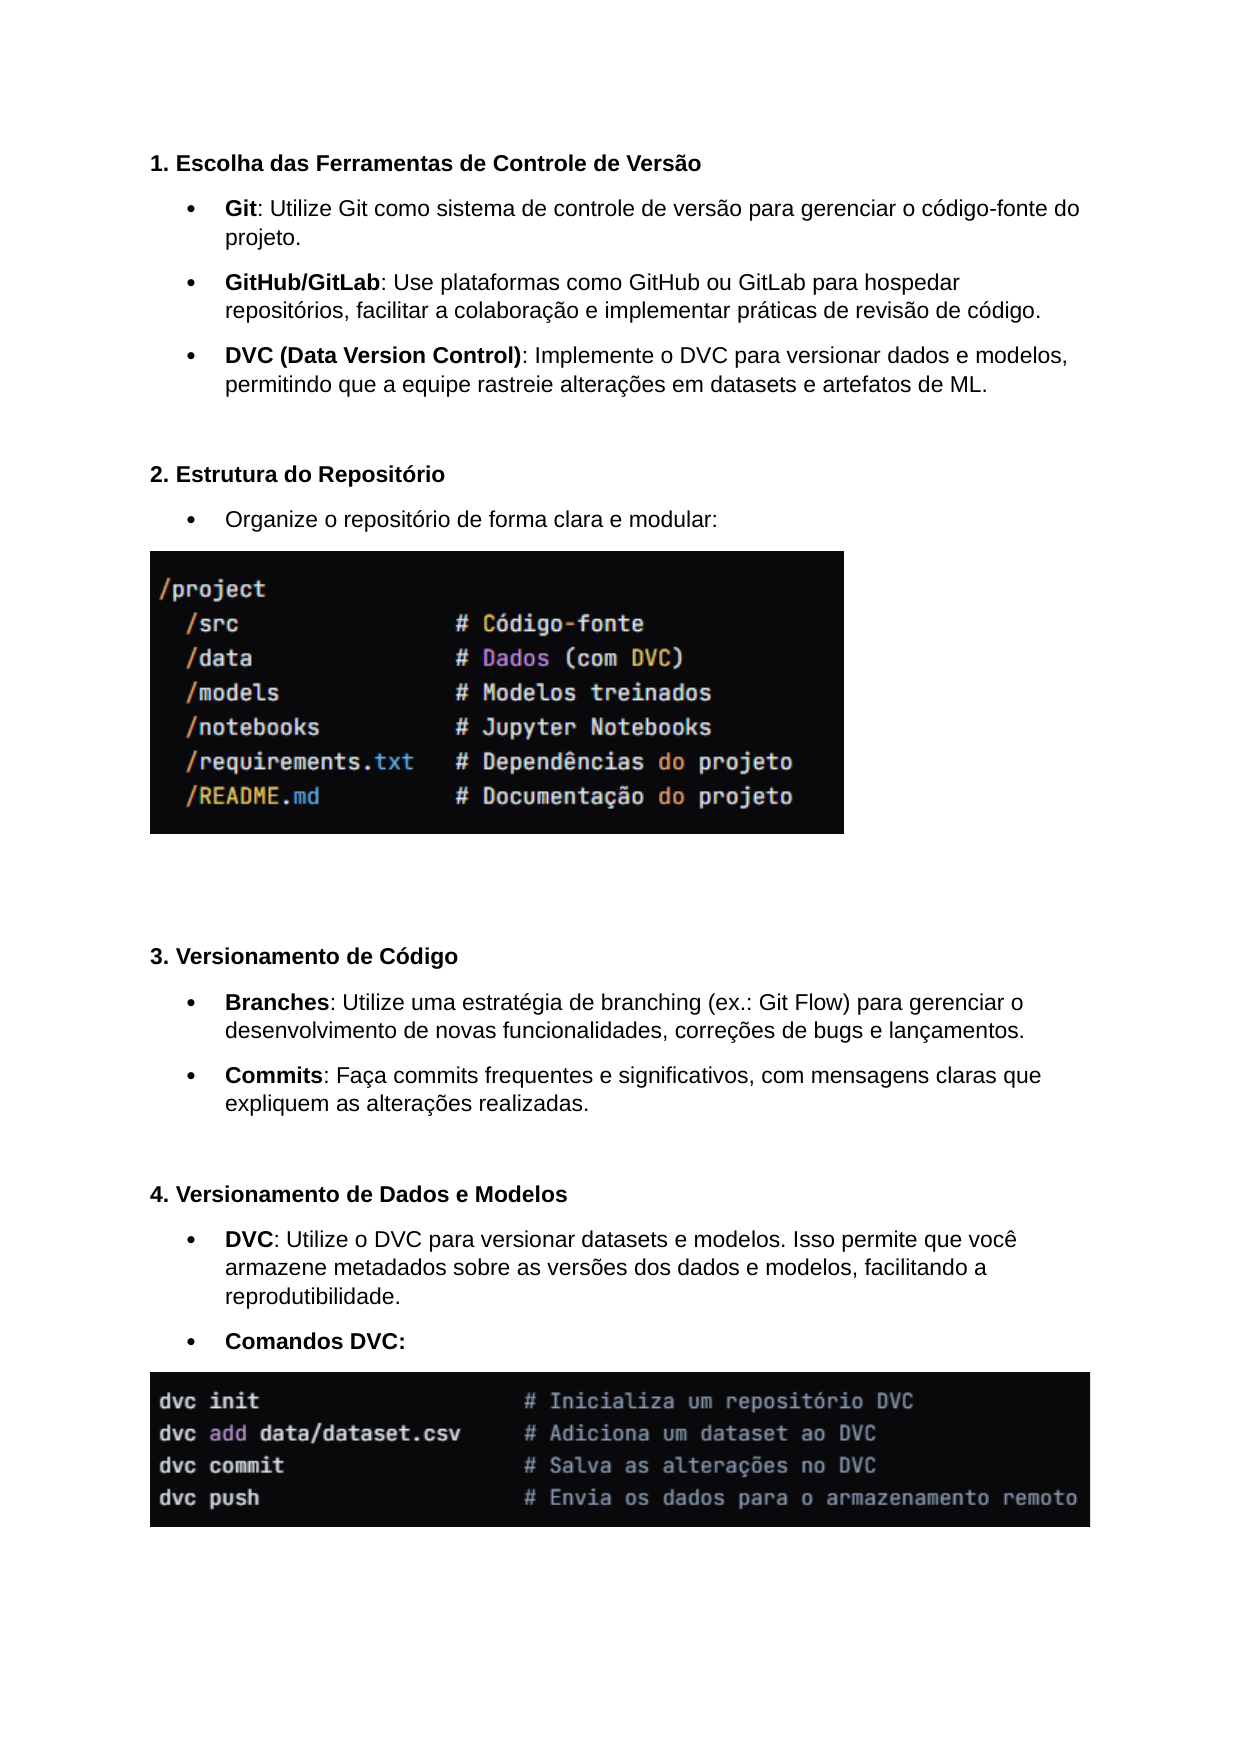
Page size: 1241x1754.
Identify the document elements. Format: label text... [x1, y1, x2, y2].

text 2. Estrutura do Repositório [150, 461, 1090, 487]
text 3. Versionamento de Código [150, 943, 1090, 970]
list DVC (Data Version Control): Implemente o DVC para versionar dados e modelos, permitindo que a equipe rastreie alterações em datasets e artefatos de ML. [187, 342, 1090, 397]
text 1. Escolha das Ferramentas de Controle de Versão [150, 150, 1090, 176]
list Git: Utilize Git como sistema de controle de versão para gerenciar o código-fonte do projeto. [187, 195, 1090, 250]
list Organize o repositório de forma clara e modular: [187, 506, 1090, 532]
picture [150, 551, 844, 834]
list Commits: Faça commits frequentes e significativos, com mensagens claras que expliquem as alterações realizadas. [187, 1062, 1090, 1117]
list DVC: Utilize o DVC para versionar datasets e modelos. Isso permite que você armazene metadados sobre as versões dos dados e modelos, facilitando a reprodutibilidade. [187, 1226, 1090, 1309]
picture [150, 1372, 1091, 1527]
list GitHub/GitLab: Use plataformas como GitHub ou GitLab para hospedar repositórios, facilitar a colaboração e implementar práticas de revisão de código. [187, 269, 1090, 323]
list Comandos DVC: [187, 1328, 1090, 1354]
list Branches: Utilize uma estratégia de branching (ex.: Git Flow) para gerenciar o desenvolvimento de novas funcionalidades, correções de bugs e lançamentos. [187, 988, 1090, 1043]
text 4. Versionamento de Dados e Modelos [150, 1181, 1090, 1207]
